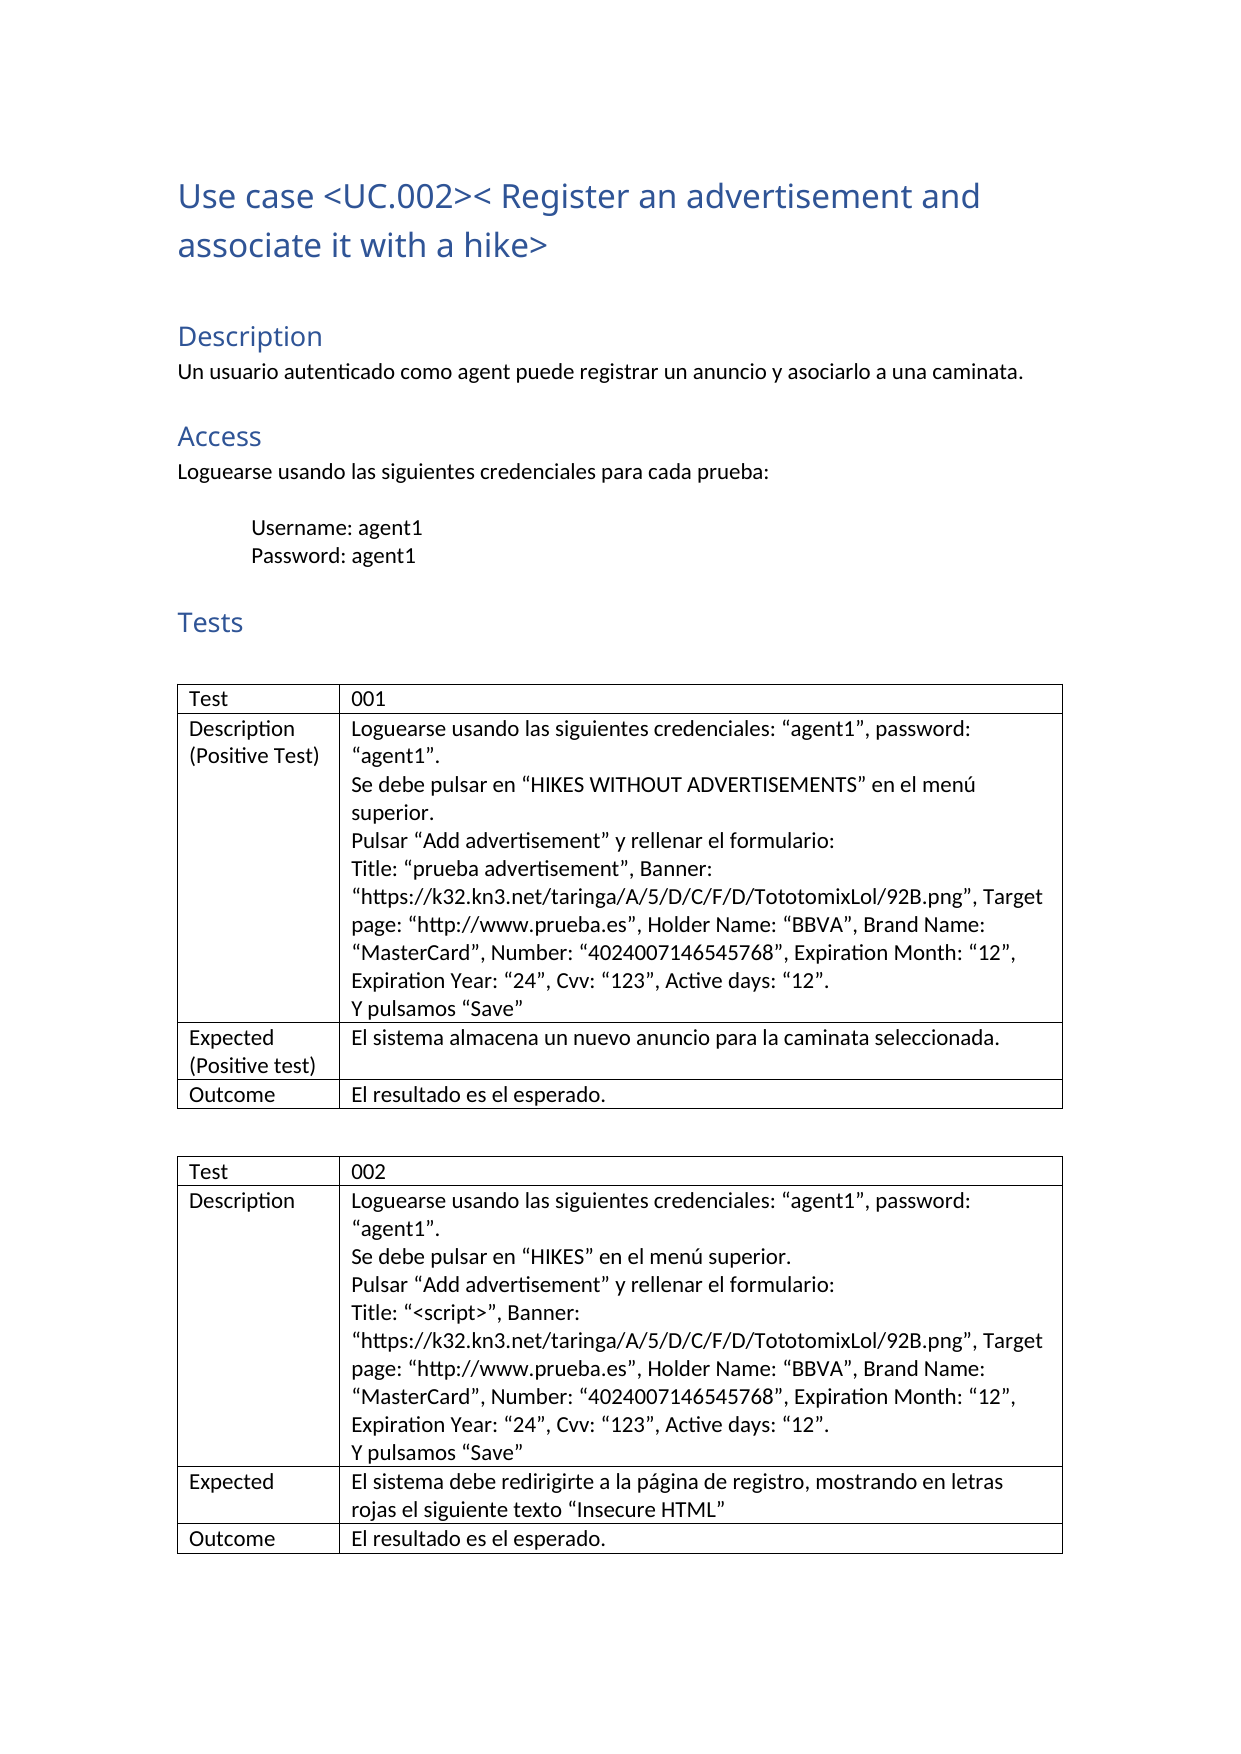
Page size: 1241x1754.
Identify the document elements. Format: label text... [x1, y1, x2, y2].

table_cell Expected (Positive test) [178, 1023, 339, 1079]
subtitle Access [177, 417, 1063, 454]
subtitle Use case <UC.002>< Register an advertisement and associate it with a hike> [177, 173, 1063, 267]
subtitle Tests [177, 604, 1063, 681]
table_header Test [178, 1157, 339, 1185]
table_cell Expected [178, 1467, 339, 1523]
table_header 001 [340, 685, 1062, 713]
table_cell El resultado es el esperado. [340, 1080, 1062, 1108]
table_header Test [178, 685, 339, 713]
text Username: agent1 [251, 513, 1063, 541]
table_cell Description [178, 1186, 339, 1466]
table_cell Loguearse usando las siguientes credenciales: “agent1”, password: “agent1”. Se debe pulsar en “HIKES” en el menú superior. Pulsar “Add advertisement” y rellenar el formulario: Title: “<script>”, Banner: “https://k32.kn3.net/taringa/A/5/D/C/F/D/TototomixLol/92B.png”, Target page: “http://www.prueba.es”, Holder Name: “BBVA”, Brand Name: “MasterCard”, Number: “4024007146545768”, Expiration Month: “12”, Expiration Year: “24”, Cvv: “123”, Active days: “12”. Y pulsamos “Save” [340, 1186, 1062, 1466]
table_cell Description (Positive Test) [178, 714, 339, 1022]
table_cell Loguearse usando las siguientes credenciales: “agent1”, password: “agent1”. Se debe pulsar en “HIKES WITHOUT ADVERTISEMENTS” en el menú superior. Pulsar “Add advertisement” y rellenar el formulario: Title: “prueba advertisement”, Banner: “https://k32.kn3.net/taringa/A/5/D/C/F/D/TototomixLol/92B.png”, Target page: “http://www.prueba.es”, Holder Name: “BBVA”, Brand Name: “MasterCard”, Number: “4024007146545768”, Expiration Month: “12”, Expiration Year: “24”, Cvv: “123”, Active days: “12”. Y pulsamos “Save” [340, 714, 1062, 1022]
table_cell El sistema debe redirigirte a la página de registro, mostrando en letras rojas el siguiente texto “Insecure HTML” [340, 1467, 1062, 1523]
table_cell El resultado es el esperado. [340, 1524, 1062, 1552]
text Password: agent1 [251, 541, 1063, 569]
table_header 002 [340, 1157, 1062, 1185]
subtitle Description [177, 317, 1063, 354]
table_cell Outcome [178, 1080, 339, 1108]
text Un usuario autenticado como agent puede registrar un anuncio y asociarlo a una caminata. [177, 357, 1063, 385]
table_cell El sistema almacena un nuevo anuncio para la caminata seleccionada. [340, 1023, 1062, 1079]
text Loguearse usando las siguientes credenciales para cada prueba: [177, 457, 1063, 485]
table_cell Outcome [178, 1524, 339, 1552]
